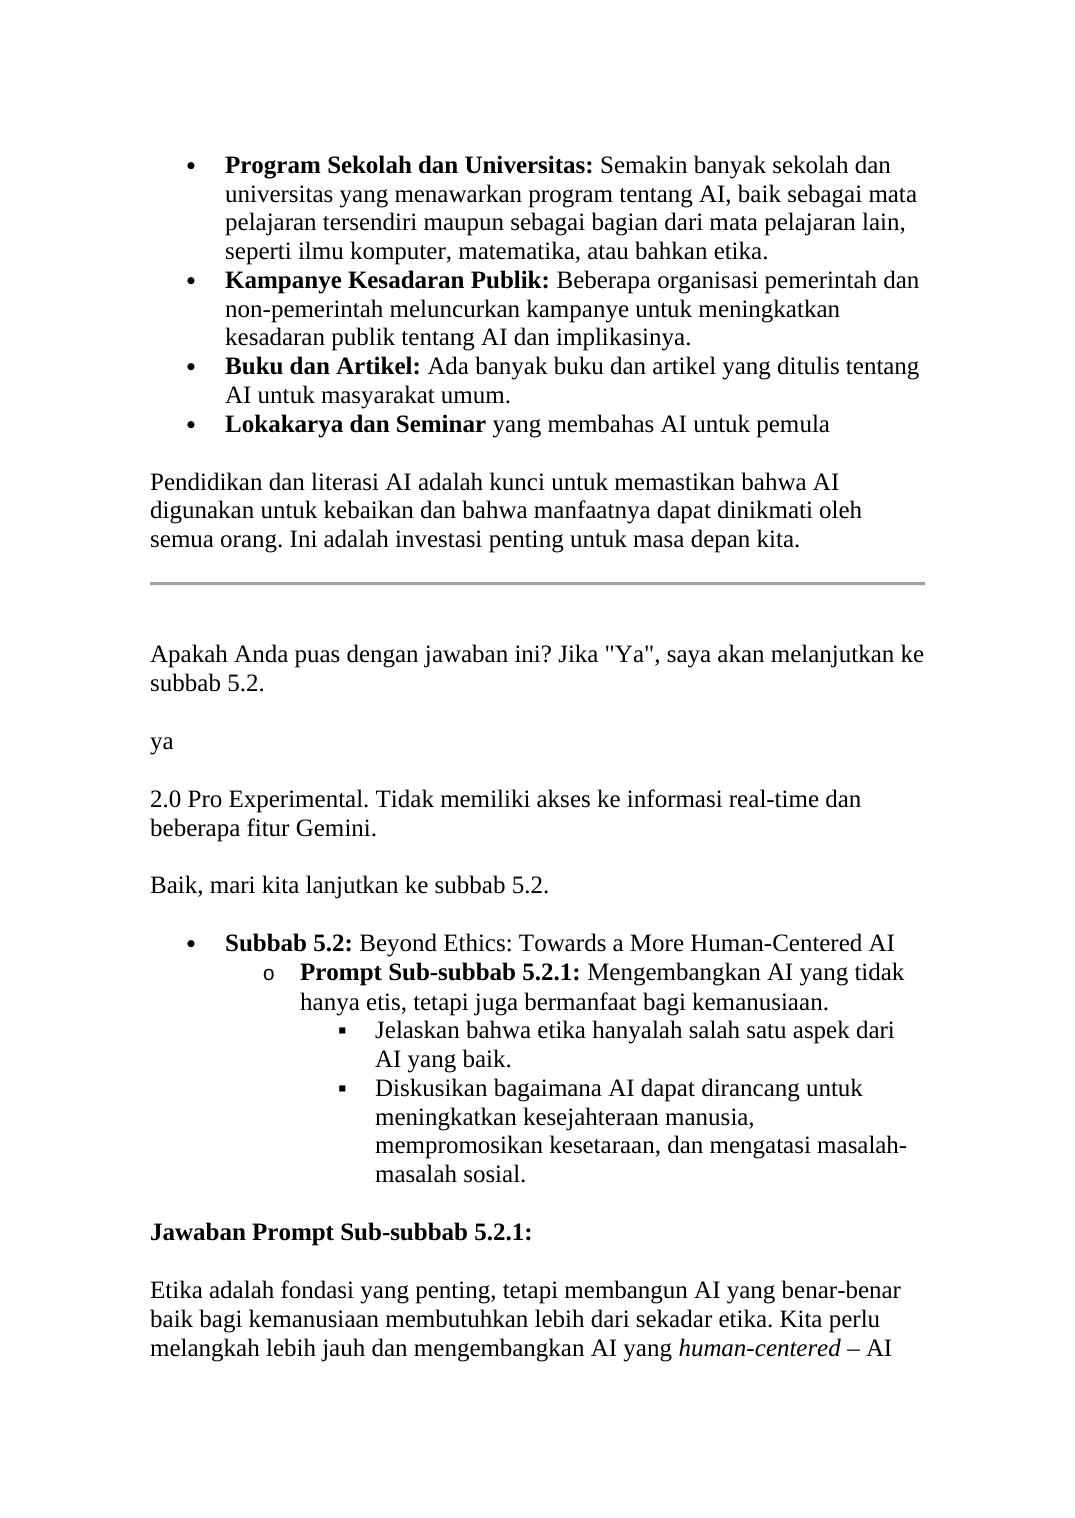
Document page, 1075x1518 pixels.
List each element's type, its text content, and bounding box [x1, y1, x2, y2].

list Lokakarya dan Seminar yang membahas AI untuk pemula [187, 409, 925, 437]
list Buku dan Artikel: Ada banyak buku dan artikel yang ditulis tentang AI untuk masyarakat umum. [187, 351, 925, 409]
list Program Sekolah dan Universitas: Semakin banyak sekolah dan universitas yang menawarkan program tentang AI, baik sebagai mata pelajaran tersendiri maupun sebagai bagian dari mata pelajaran lain, seperti ilmu komputer, matematika, atau bahkan etika. [187, 150, 925, 265]
list Prompt Sub-subbab 5.2.1: Mengembangkan AI yang tidak hanya etis, tetapi juga bermanfaat bagi kemanusiaan. [262, 957, 925, 1016]
text Pendidikan dan literasi AI adalah kunci untuk memastikan bahwa AI digunakan untuk kebaikan dan bahwa manfaatnya dapat dinikmati oleh semua orang. Ini adalah investasi penting untuk masa depan kita. [150, 467, 925, 553]
text Jawaban Prompt Sub-subbab 5.2.1: [150, 1217, 925, 1246]
list Diskusikan bagaimana AI dapat dirancang untuk meningkatkan kesejahteraan manusia, mempromosikan kesetaraan, dan mengatasi masalah-masalah sosial. [337, 1073, 925, 1188]
text 2.0 Pro Experimental. Tidak memiliki akses ke informasi real-time dan beberapa fitur Gemini. [150, 784, 925, 841]
text Baik, mari kita lanjutkan ke subbab 5.2. [150, 871, 925, 899]
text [150, 1275, 925, 1361]
list Subbab 5.2: Beyond Ethics: Towards a More Human-Centered AI [187, 928, 925, 957]
text ya [150, 726, 925, 755]
list Kampanye Kesadaran Publik: Beberapa organisasi pemerintah dan non-pemerintah meluncurkan kampanye untuk meningkatkan kesadaran publik tentang AI dan implikasinya. [187, 265, 925, 351]
list Jelaskan bahwa etika hanyalah salah satu aspek dari AI yang baik. [337, 1016, 925, 1073]
text Apakah Anda puas dengan jawaban ini? Jika "Ya", saya akan melanjutkan ke subbab 5.2. [150, 639, 925, 697]
